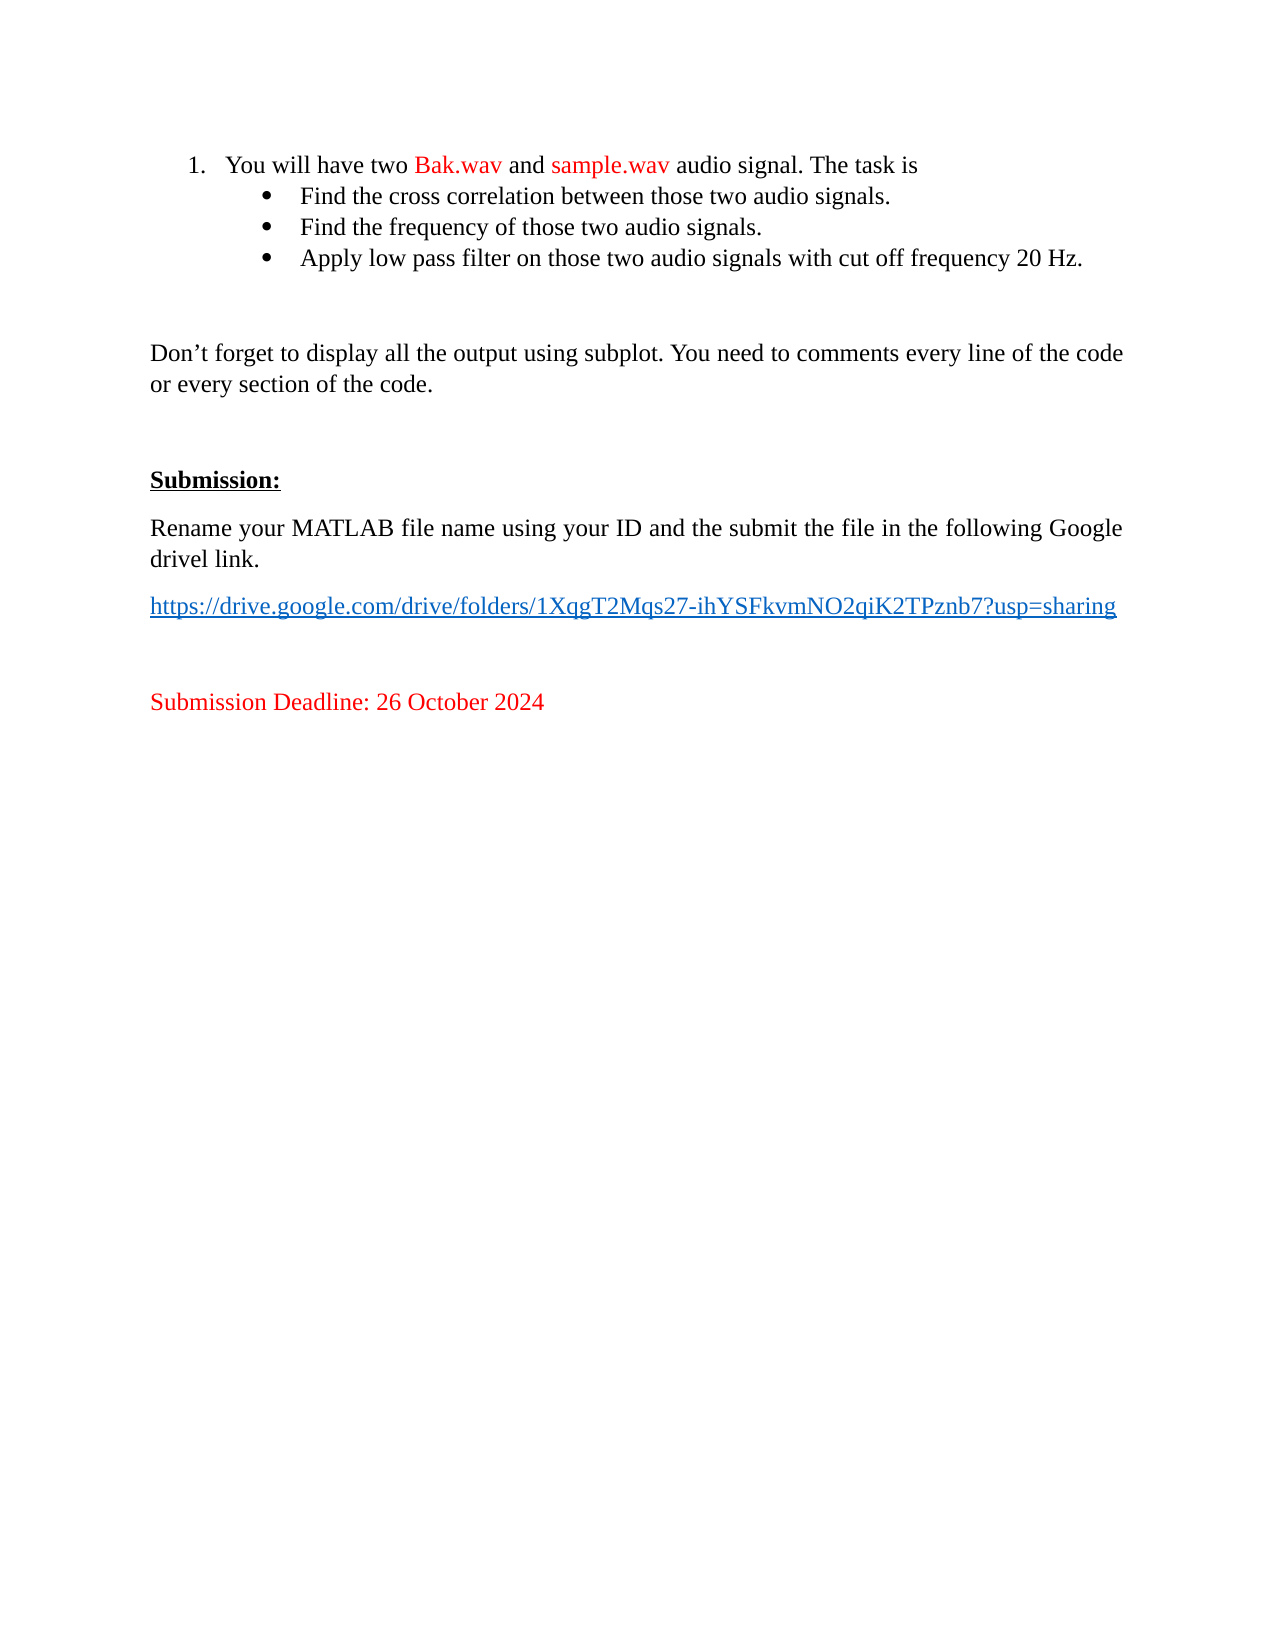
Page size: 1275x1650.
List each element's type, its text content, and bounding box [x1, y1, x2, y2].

text Submission: [150, 465, 1125, 494]
list Find the frequency of those two audio signals. [262, 212, 1125, 241]
text Rename your MATLAB file name using your ID and the submit the file in the following Google drivel link. [150, 513, 1125, 572]
text Don’t forget to display all the output using subplot. You need to comments every line of the code or every section of the code. [150, 338, 1125, 398]
text https://drive.google.com/drive/folders/1XqgT2Mqs27-ihYSFkvmNO2qiK2TPznb7?usp=sharing [150, 591, 1125, 620]
list Find the cross correlation between those two audio signals. [262, 181, 1125, 210]
list You will have two Bak.wav and sample.wav audio signal. The task is [187, 150, 1125, 179]
text Submission Deadline: 26 October 2024 [150, 687, 1125, 716]
list Apply low pass filter on those two audio signals with cut off frequency 20 Hz. [262, 243, 1125, 272]
